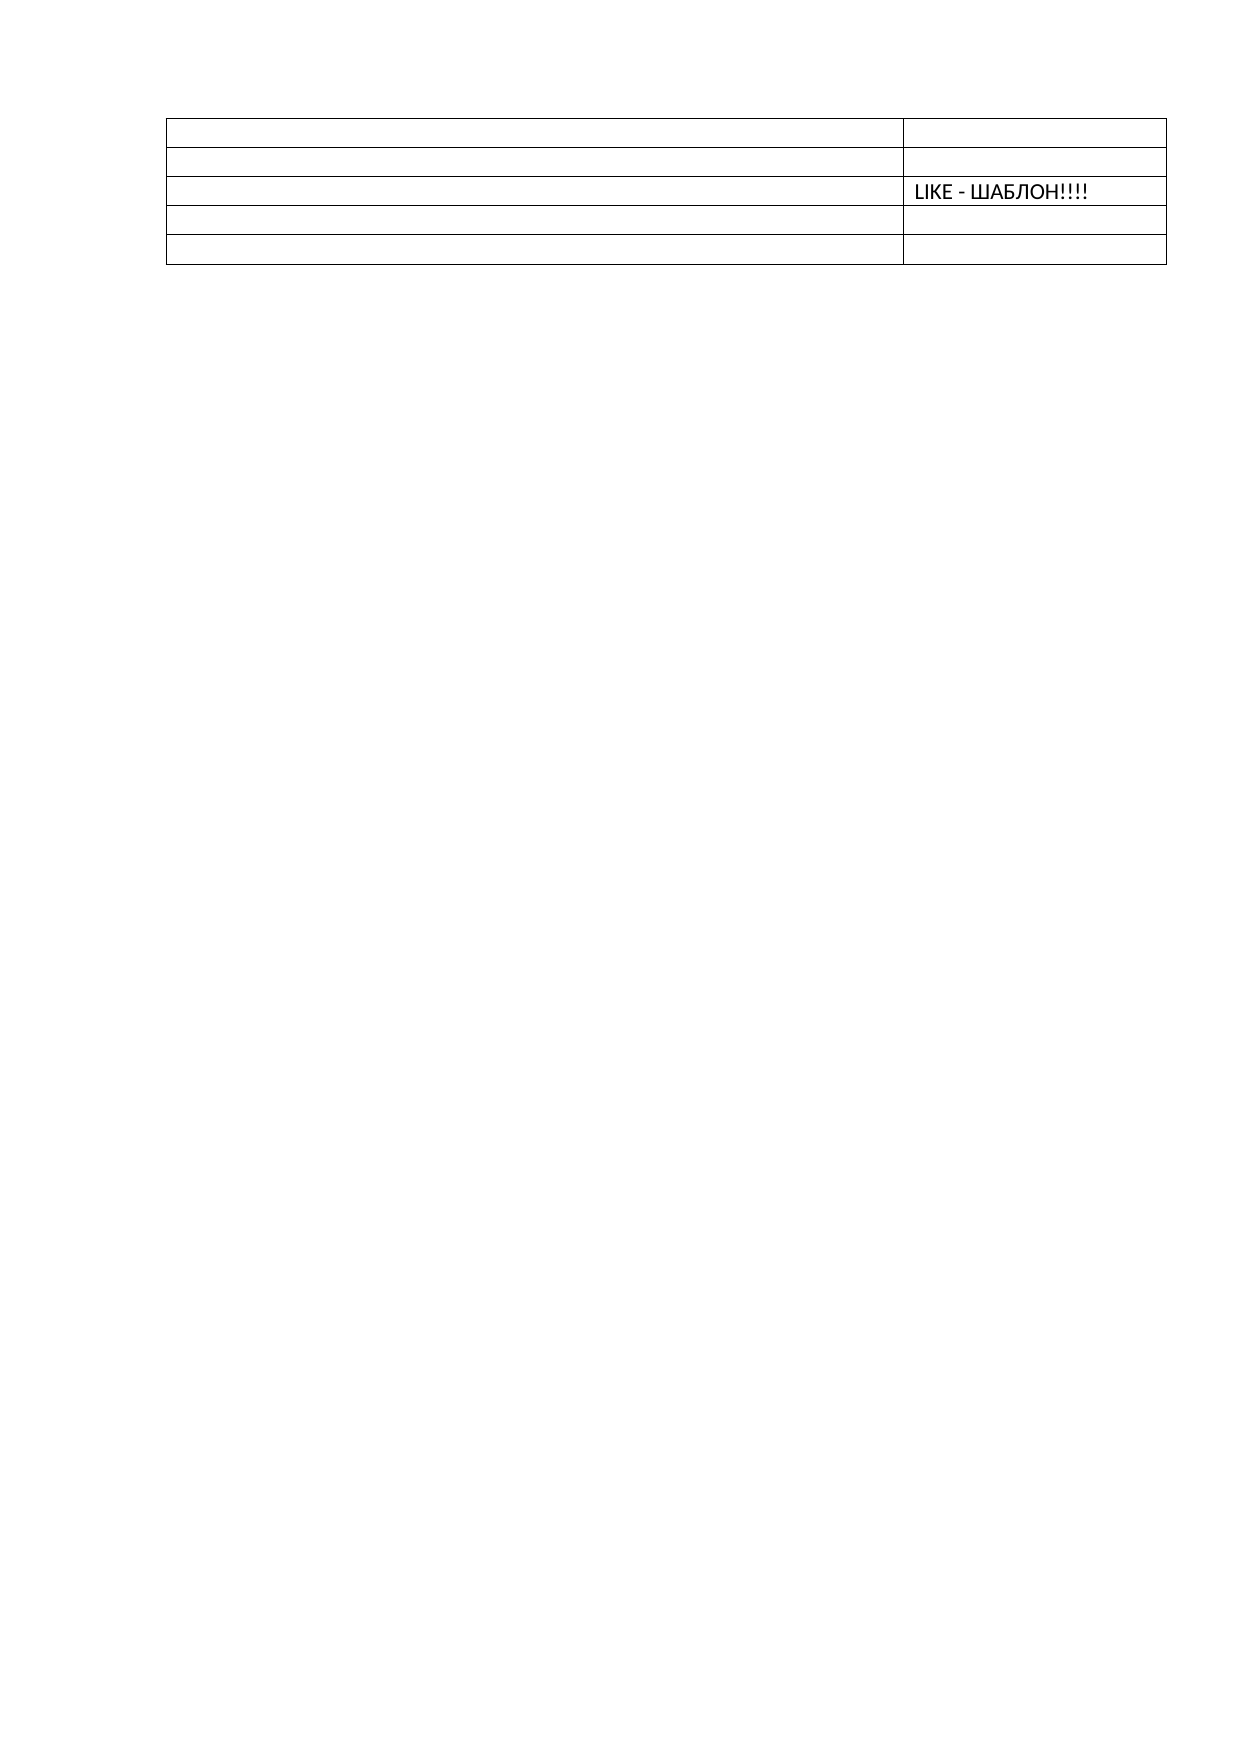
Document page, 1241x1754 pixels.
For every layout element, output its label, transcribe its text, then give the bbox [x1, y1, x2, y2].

table_cell [167, 177, 903, 205]
table_cell [904, 148, 1166, 176]
table_cell [904, 206, 1166, 234]
table_cell [167, 206, 903, 234]
table_cell LIKE - ШАБЛОН!!!! [904, 177, 1166, 205]
table_cell [167, 148, 903, 176]
table_cell [167, 119, 903, 147]
table_cell [167, 235, 903, 263]
table_cell [904, 119, 1166, 147]
table_cell [904, 235, 1166, 263]
